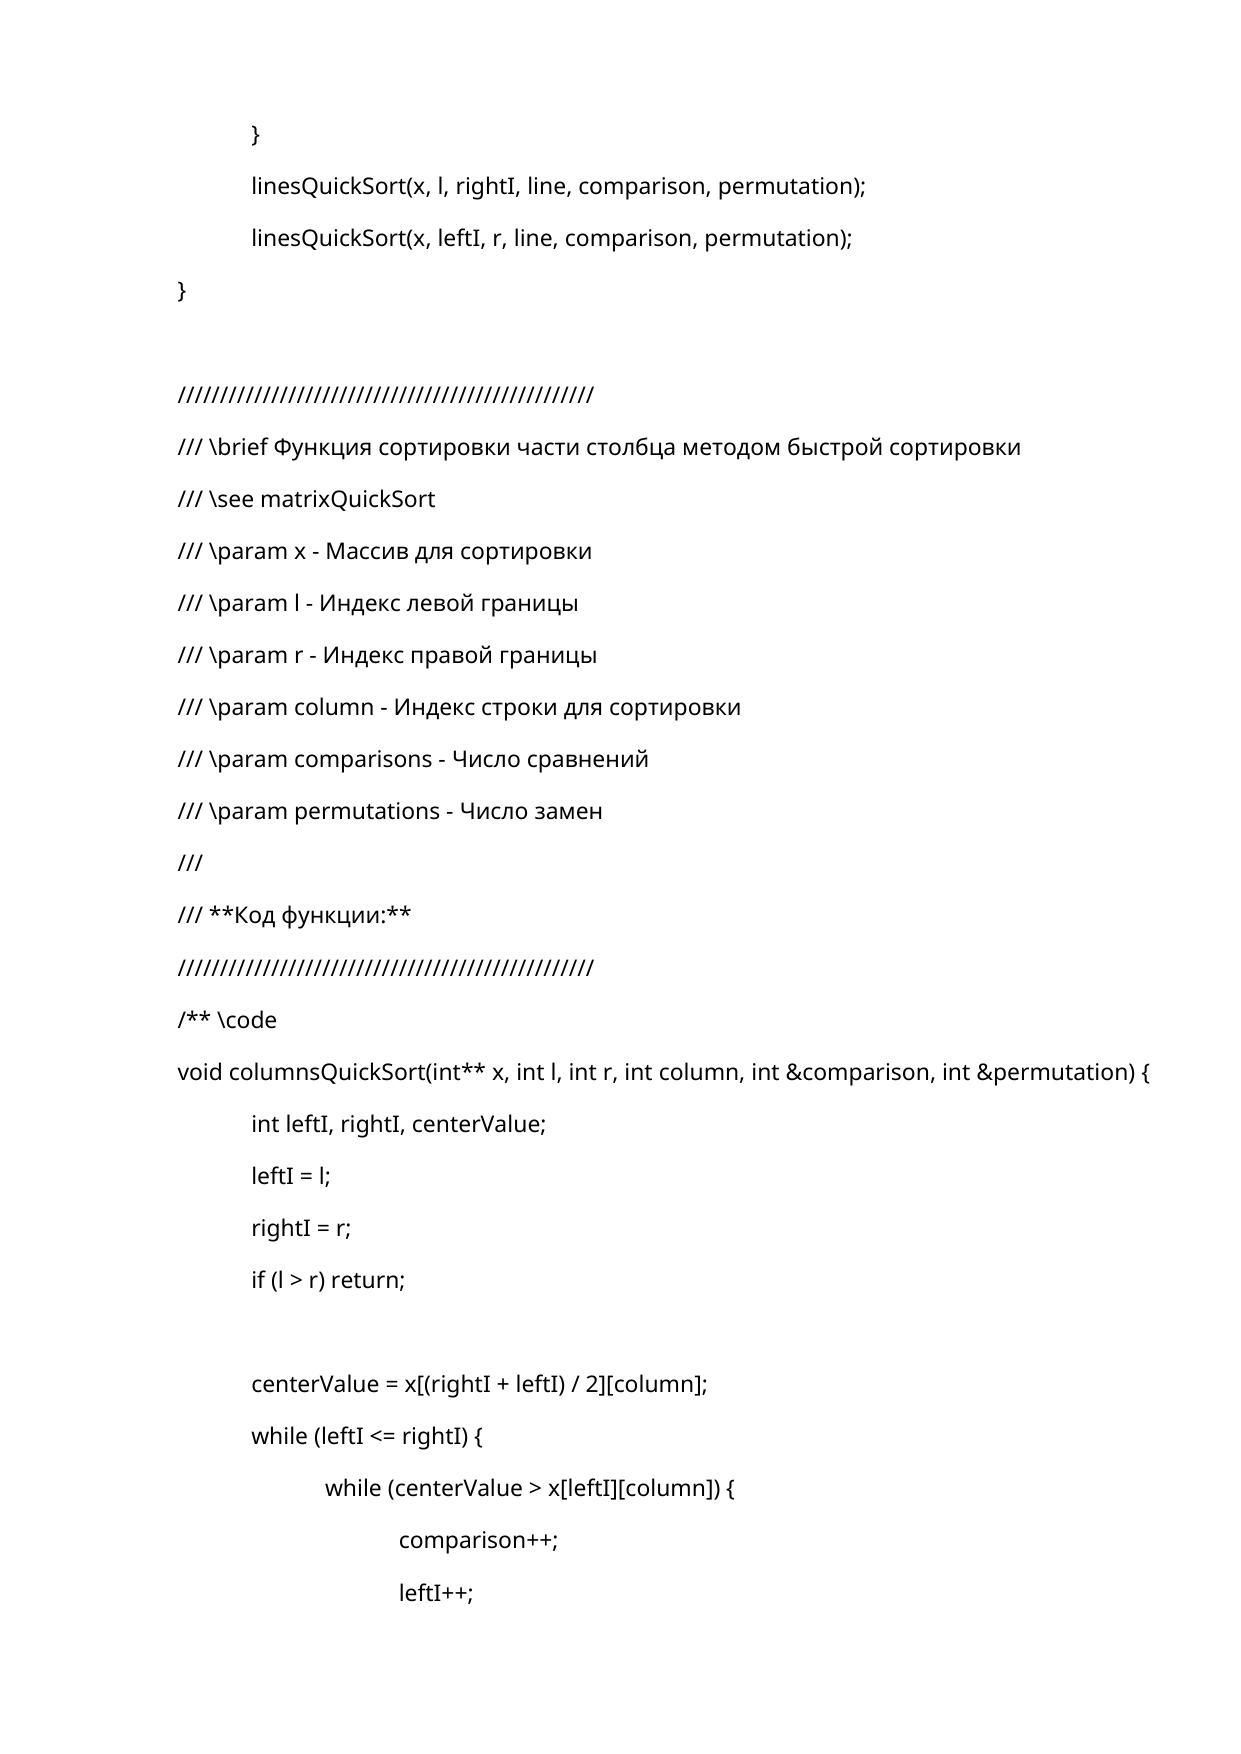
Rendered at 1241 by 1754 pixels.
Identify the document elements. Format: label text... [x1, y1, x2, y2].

text /** \code [177, 1003, 1152, 1035]
text /// [177, 847, 1152, 878]
text /// \param l - Индекс левой границы [177, 587, 1152, 618]
text /// \param x - Массив для сортировки [177, 535, 1152, 566]
text rightI = r; [177, 1212, 1152, 1243]
text leftI = l; [177, 1160, 1152, 1191]
text int leftI, rightI, centerValue; [177, 1108, 1152, 1139]
text void columnsQuickSort(int** x, int l, int r, int column, int &comparison, int &permutation) { [177, 1056, 1152, 1087]
text while (centerValue > x[leftI][column]) { [177, 1472, 1152, 1503]
text if (l > r) return; [177, 1264, 1152, 1295]
text linesQuickSort(x, leftI, r, line, comparison, permutation); [177, 222, 1152, 253]
text /// \brief Функция сортировки части столбца методом быстрой сортировки [177, 431, 1152, 462]
text ///////////////////////////////////////////////// [177, 951, 1152, 983]
text /// \param permutations - Число замен [177, 795, 1152, 826]
text /// \param comparisons - Число сравнений [177, 743, 1152, 774]
text /// **Код функции:** [177, 899, 1152, 931]
text while (leftI <= rightI) { [177, 1420, 1152, 1451]
text ///////////////////////////////////////////////// [177, 378, 1152, 410]
text centerValue = x[(rightI + leftI) / 2][column]; [177, 1368, 1152, 1399]
text /// \param column - Индекс строки для сортировки [177, 691, 1152, 722]
text comparison++; [177, 1524, 1152, 1556]
text leftI++; [177, 1576, 1152, 1608]
text /// \param r - Индекс правой границы [177, 639, 1152, 670]
text /// \see matrixQuickSort [177, 483, 1152, 514]
text linesQuickSort(x, l, rightI, line, comparison, permutation); [177, 170, 1152, 201]
text } [177, 274, 1152, 306]
text } [177, 118, 1152, 149]
